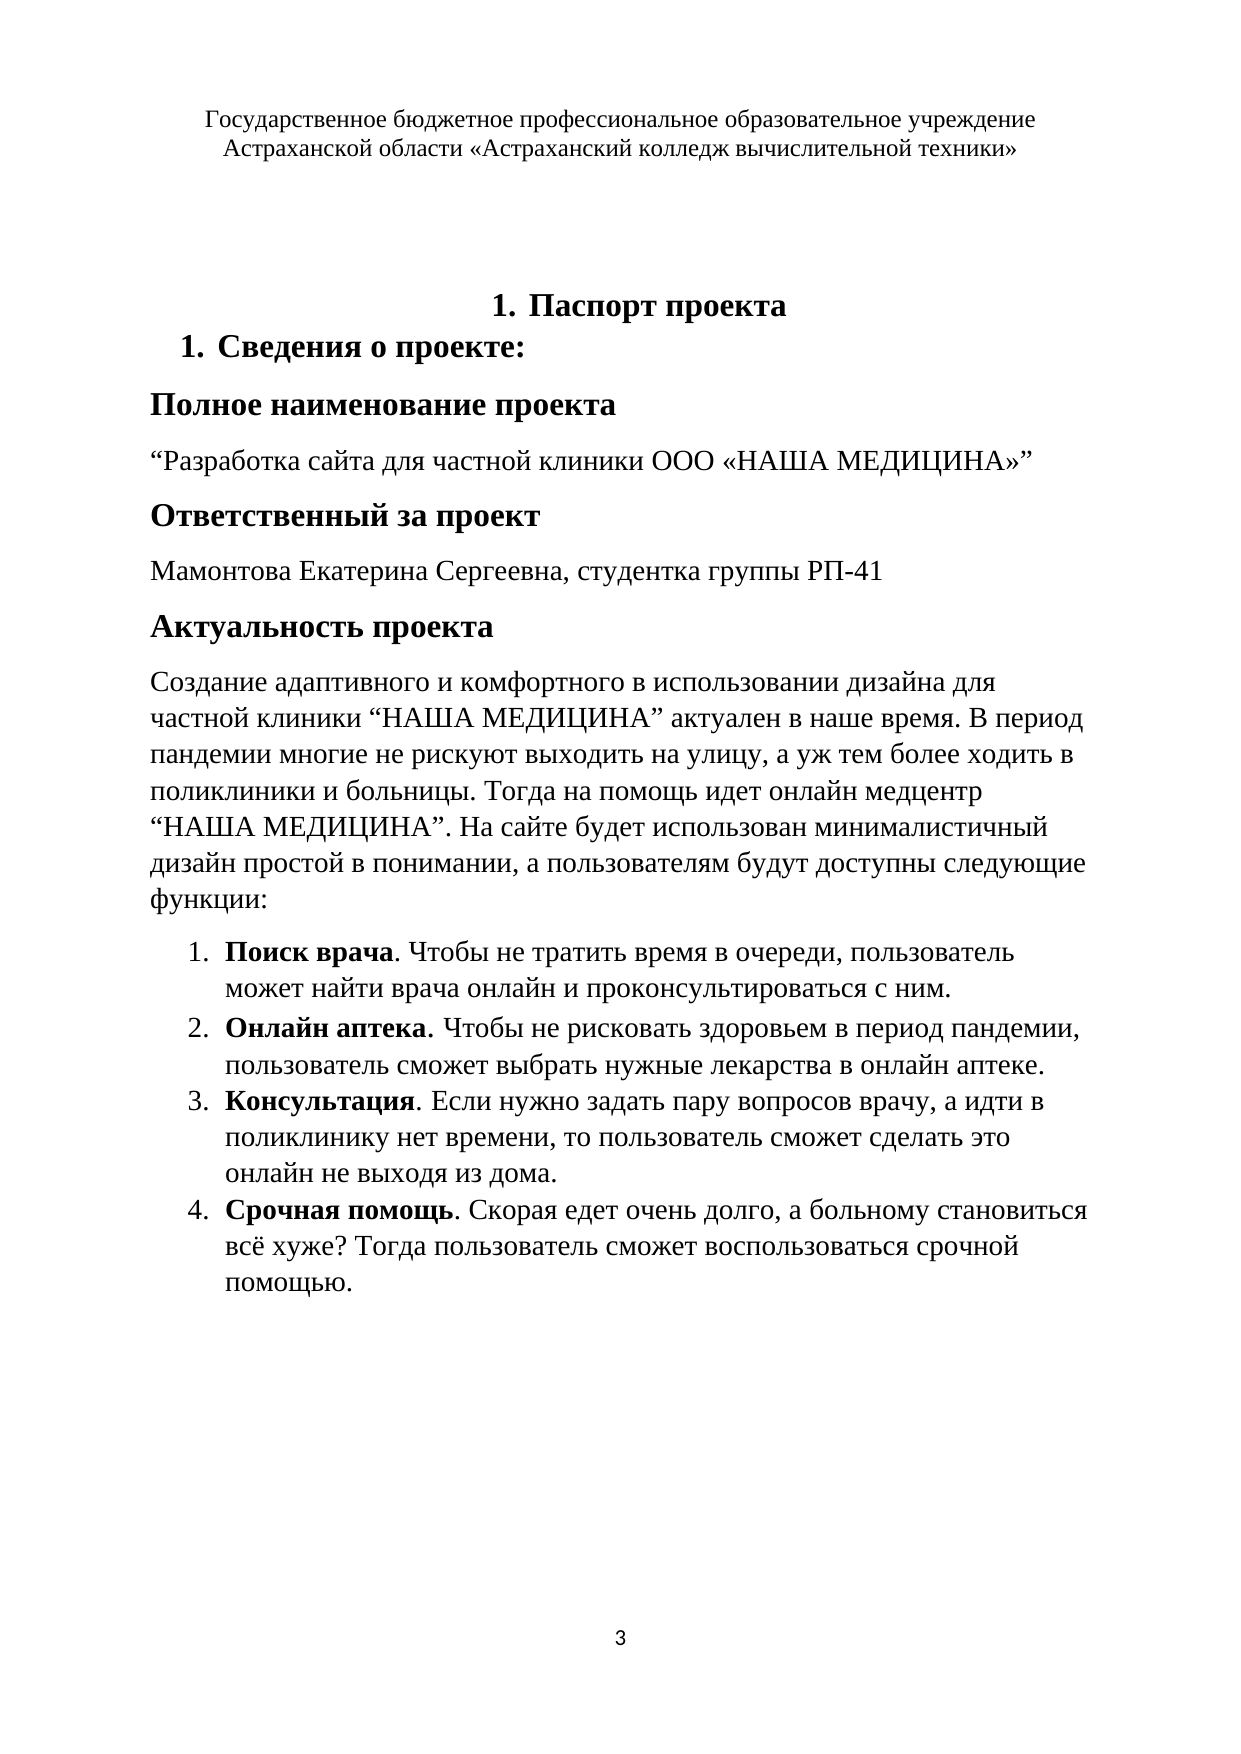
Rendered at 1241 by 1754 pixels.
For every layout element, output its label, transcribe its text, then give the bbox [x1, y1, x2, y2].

list Онлайн аптека. Чтобы не рисковать здоровьем в период пандемии, пользователь сможет выбрать нужные лекарства в онлайн аптеке. [187, 1006, 1090, 1081]
list Срочная помощь. Скорая едет очень долго, а больному становиться всё хуже? Тогда пользователь сможет воспользоваться срочной помощью. [187, 1192, 1090, 1298]
text Полное наименование проекта [150, 384, 1090, 423]
text Создание адаптивного и комфортного в использовании дизайна для частной клиники “НАША МЕДИЦИНА” актуален в наше время. В период пандемии многие не рискуют выходить на улицу, а уж тем более ходить в поликлиники и больницы. Тогда на помощь идет онлайн медцентр “НАША МЕДИЦИНА”. На сайте будет использован минималистичный дизайн простой в понимании, а пользователям будут доступны следующие функции: [150, 664, 1090, 915]
subtitle Паспорт проекта [187, 285, 1090, 323]
text Актуальность проекта [150, 606, 1090, 644]
list Сведения о проекте: [179, 327, 1090, 365]
list Поиск врача. Чтобы не тратить время в очереди, пользователь может найти врача онлайн и проконсультироваться с ним. [187, 934, 1090, 1004]
text Мамонтова Екатерина Сергеевна, студентка группы РП-41 [150, 553, 1090, 587]
text Ответственный за проект [150, 495, 1090, 534]
text “Разработка сайта для частной клиники ООО «НАША МЕДИЦИНА»” [150, 443, 1090, 476]
list Консультация. Если нужно задать пару вопросов врачу, а идти в поликлинику нет времени, то пользователь сможет сделать это онлайн не выходя из дома. [187, 1083, 1090, 1189]
